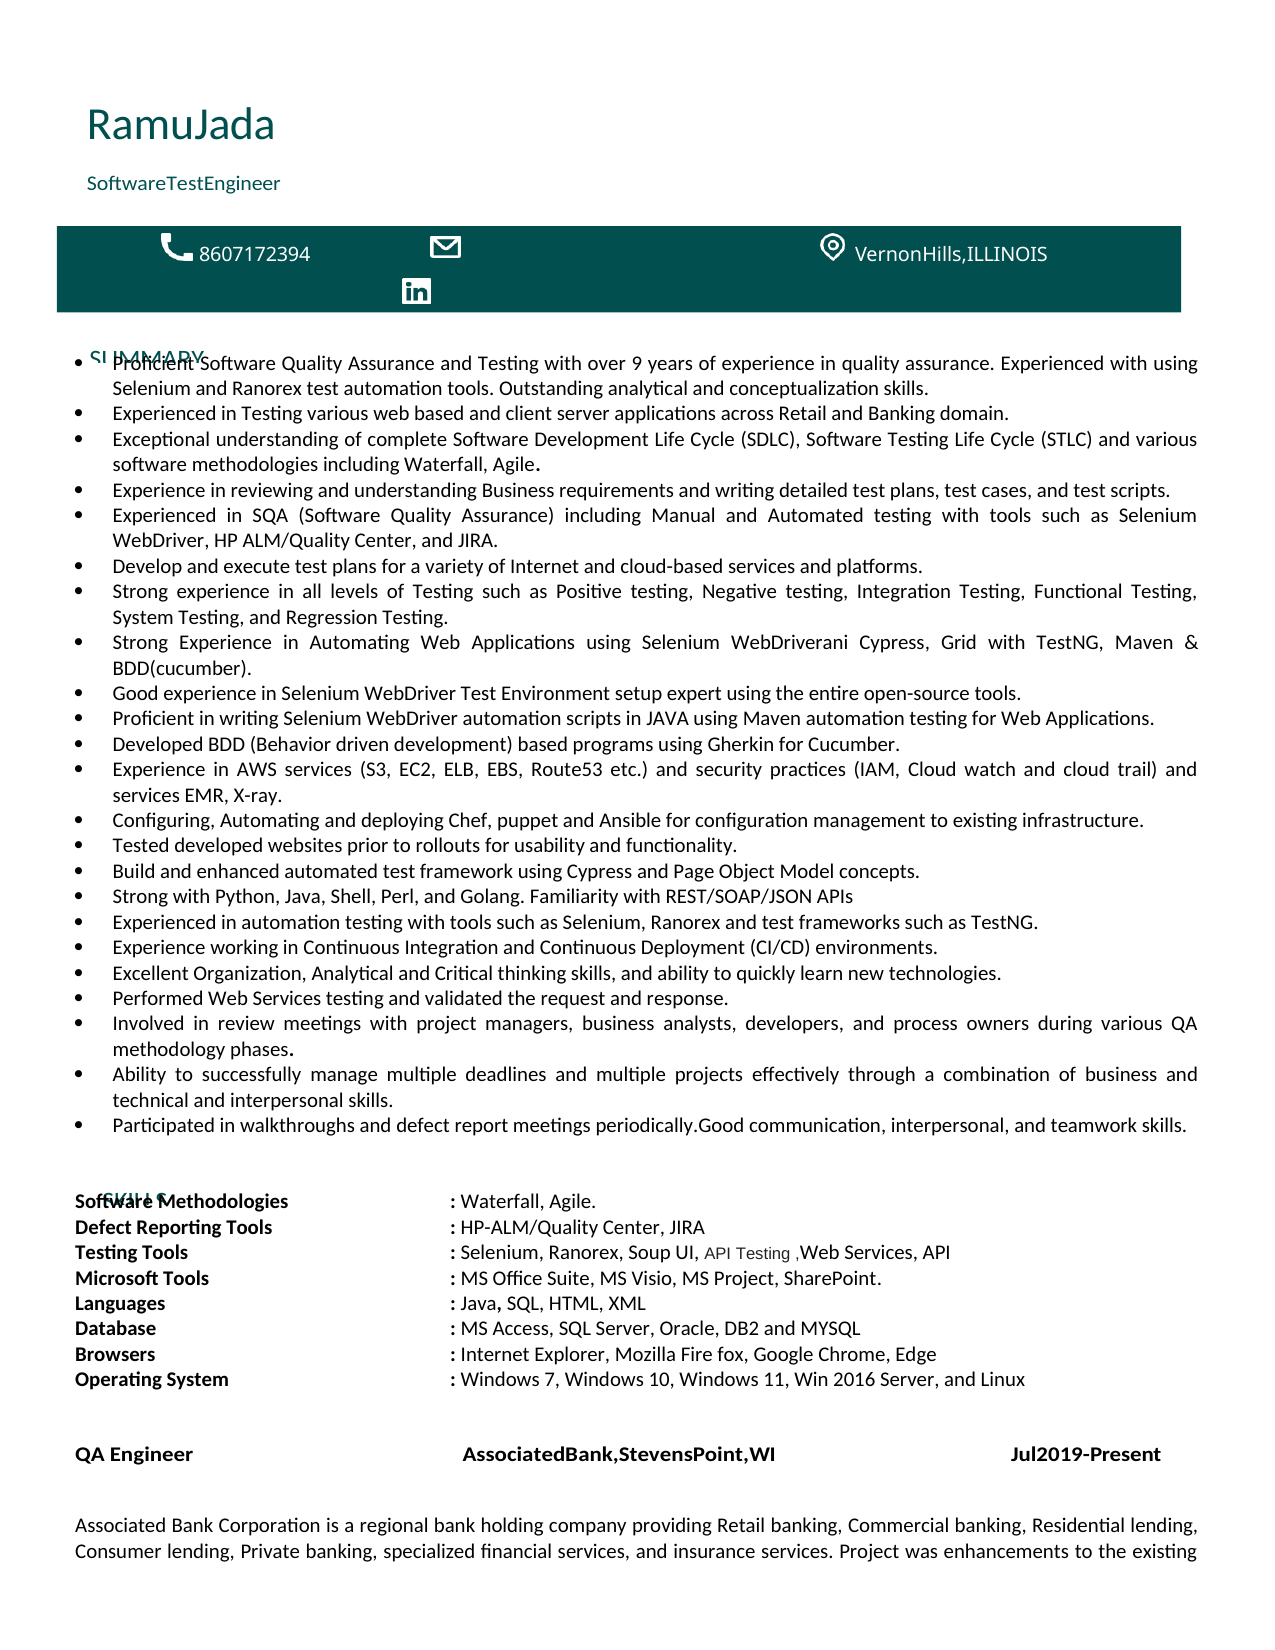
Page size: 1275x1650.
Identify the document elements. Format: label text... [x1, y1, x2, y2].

list Ability to successfully manage multiple deadlines and multiple projects effectively through a combination of business and technical and interpersonal skills. [75, 1061, 1200, 1112]
list Involved in review meetings with project managers, business analysts, developers, and process owners during various QA methodology phases. [75, 1011, 1200, 1061]
list Good experience in Selenium WebDriver Test Environment setup expert using the entire open-source tools. [75, 680, 1200, 706]
list Experienced in Testing various web based and client server applications across Retail and Banking domain. [75, 401, 1200, 426]
list Developed BDD (Behavior driven development) based programs using Gherkin for Cucumber. [75, 731, 1200, 756]
list Build and enhanced automated test framework using Cypress and Page Object Model concepts. [75, 858, 1200, 883]
list Participated in walkthroughs and defect report meetings periodically.Good communication, interpersonal, and teamwork skills. [75, 1112, 1200, 1138]
list Performed Web Services testing and validated the request and response. [75, 985, 1200, 1011]
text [75, 1512, 1200, 1563]
list Tested developed websites prior to rollouts for usability and functionality. [75, 833, 1200, 858]
list Experienced in automation testing with tools such as Selenium, Ranorex and test frameworks such as TestNG. [75, 909, 1200, 934]
list Strong with Python, Java, Shell, Perl, and Golang. Familiarity with REST/SOAP/JSON APIs [75, 883, 1200, 909]
list Configuring, Automating and deploying Chef, puppet and Ansible for configuration management to existing infrastructure. [75, 807, 1200, 833]
text Operating System : Windows 7, Windows 10, Windows 11, Win 2016 Server, and Linux [75, 1366, 1200, 1392]
picture [430, 236, 461, 258]
list Experienced in SQA (Software Quality Assurance) including Manual and Automated testing with tools such as Selenium WebDriver, HP ALM/Quality Center, and JIRA. [75, 502, 1200, 553]
list Experience in AWS services (S3, EC2, ELB, EBS, Route53 etc.) and security practices (IAM, Cloud watch and cloud trail) and services EMR, X-ray. [75, 756, 1200, 807]
list Exceptional understanding of complete Software Development Life Cycle (SDLC), Software Testing Life Cycle (STLC) and various software methodologies including Waterfall, Agile. [75, 426, 1200, 477]
text Microsoft Tools : MS Office Suite, MS Visio, MS Project, SharePoint. [75, 1265, 1200, 1290]
subtitle QA Engineer AssociatedBank,StevensPoint,WI Jul2019-Present [75, 1441, 1200, 1466]
list Experience working in Continuous Integration and Continuous Deployment (CI/CD) environments. [75, 934, 1200, 960]
list Develop and execute test plans for a variety of Internet and cloud-based services and platforms. [75, 553, 1200, 578]
list Excellent Organization, Analytical and Critical thinking skills, and ability to quickly learn new technologies. [75, 960, 1200, 985]
picture [820, 233, 845, 261]
text Software Methodologies : Waterfall, Agile. [75, 1188, 1200, 1214]
text SoftwareTestEngineer [87, 171, 1200, 196]
list Strong experience in all levels of Testing such as Positive testing, Negative testing, Integration Testing, Functional Testing, System Testing, and Regression Testing. [75, 578, 1200, 629]
list Proficient in writing Selenium WebDriver automation scripts in JAVA using Maven automation testing for Web Applications. [75, 706, 1200, 731]
text Database : MS Access, SQL Server, Oracle, DB2 and MYSQL [75, 1316, 1200, 1341]
text Languages : Java, SQL, HTML, XML [75, 1290, 1200, 1316]
text Browsers : Internet Explorer, Mozilla Fire fox, Google Chrome, Edge [75, 1341, 1200, 1366]
list Strong Experience in Automating Web Applications using Selenium WebDriverani Cypress, Grid with TestNG, Maven & BDD(cucumber). [75, 629, 1200, 680]
list Experience in reviewing and understanding Business requirements and writing detailed test plans, test cases, and test scripts. [75, 477, 1200, 502]
picture [161, 233, 193, 261]
text Defect Reporting Tools : HP-ALM/Quality Center, JIRA [75, 1214, 1200, 1239]
picture [402, 278, 431, 304]
list Proficient Software Quality Assurance and Testing with over 9 years of experience in quality assurance. Experienced with using Selenium and Ranorex test automation tools. Outstanding analytical and conceptualization skills. [75, 350, 1200, 401]
title RamuJada [87, 75, 1200, 155]
text Testing Tools : Selenium, Ranorex, Soup UI, API Testing ,Web Services, API [75, 1239, 1200, 1265]
